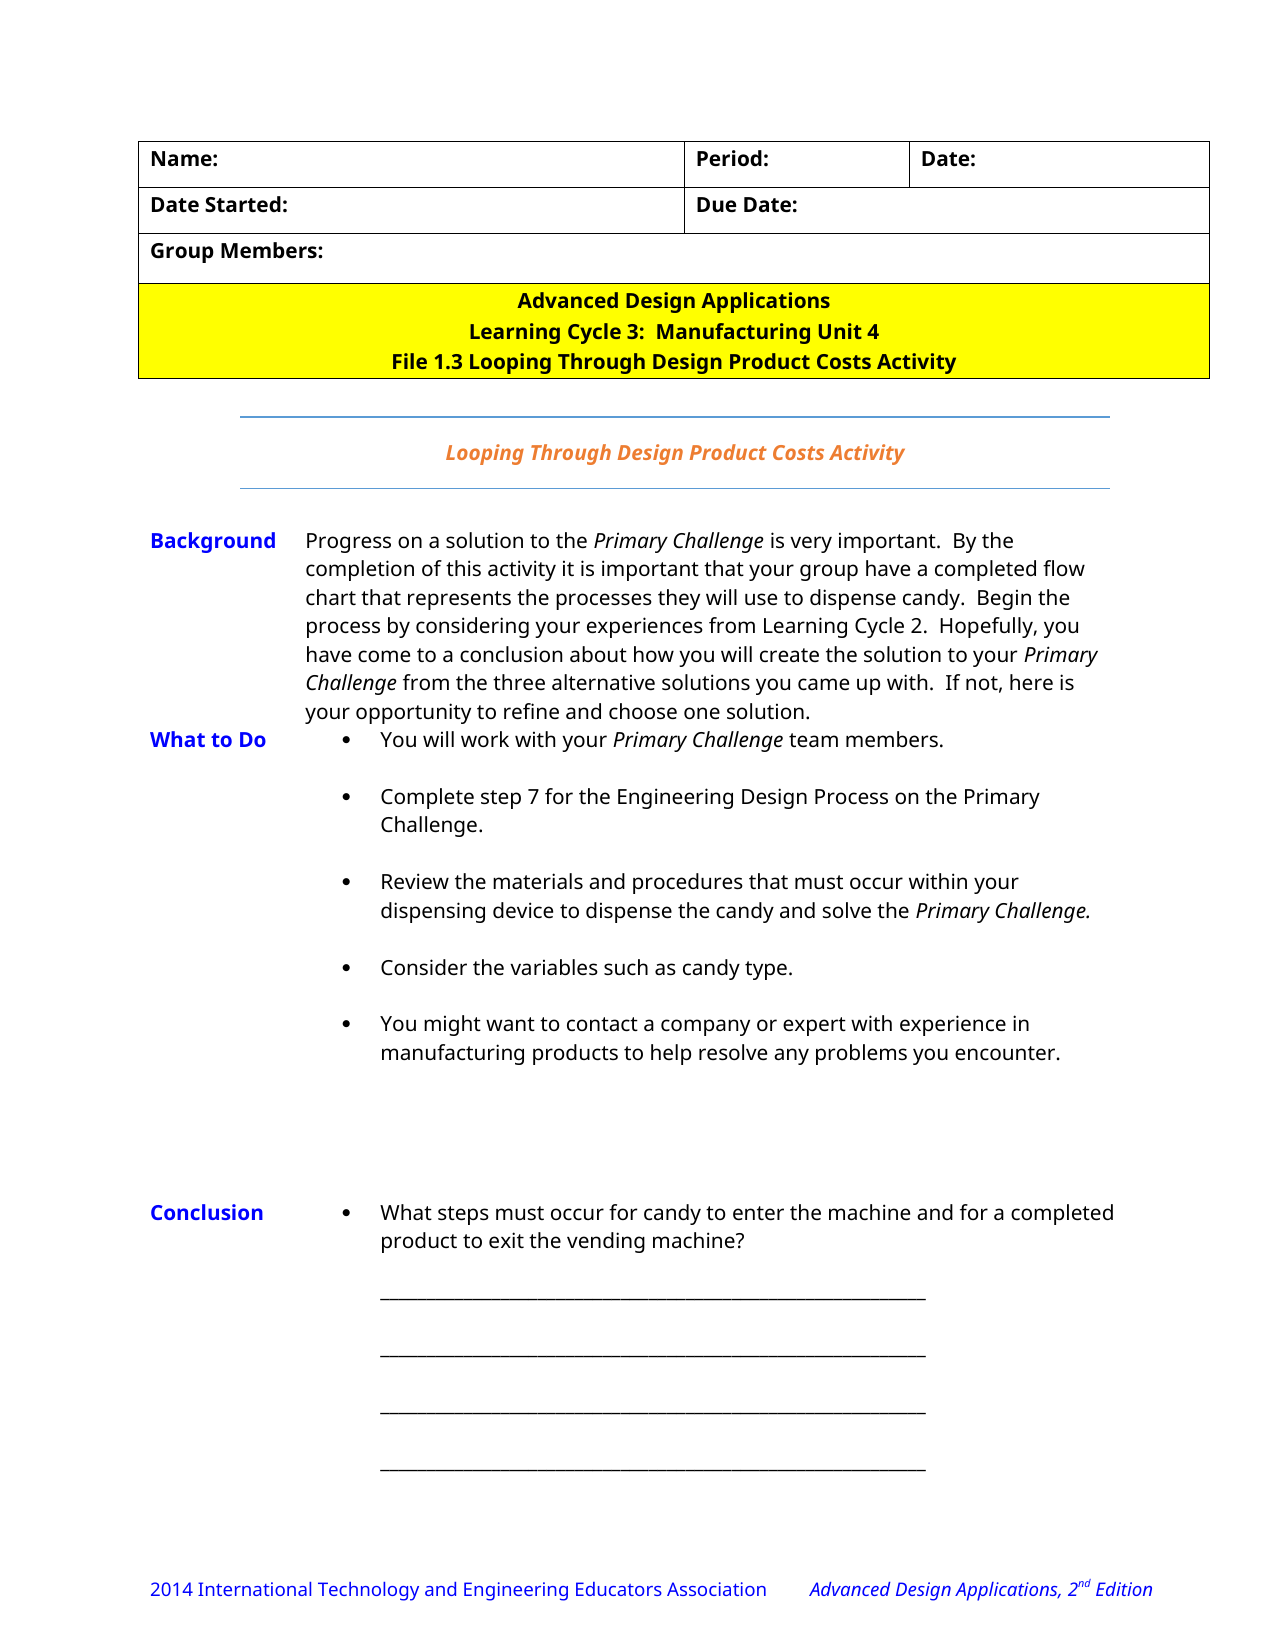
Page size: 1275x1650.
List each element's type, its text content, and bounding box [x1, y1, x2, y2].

table_cell Date Started: [139, 188, 684, 233]
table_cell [294, 1198, 1136, 1546]
table_header Date: [910, 142, 1209, 187]
table_cell Group Members: [139, 234, 1209, 283]
table_header Background [139, 526, 294, 725]
table_cell Conclusion [139, 1198, 294, 1546]
table_header Period: [685, 142, 909, 187]
table_cell What to Do [139, 725, 294, 1198]
table_header Progress on a solution to the Primary Challenge is very important. By the completion of this activity it is important that your group have a completed flow chart that represents the processes they will use to dispense candy. Begin the process by considering your experiences from Learning Cycle 2. Hopefully, you have come to a conclusion about how you will create the solution to your Primary Challenge from the three alternative solutions you came up with. If not, here is your opportunity to refine and choose one solution. [294, 526, 1136, 725]
table_cell You will work with your Primary Challenge team members. Complete step 7 for the Engineering Design Process on the Primary Challenge. Review the materials and procedures that must occur within your dispensing device to dispense the candy and solve the Primary Challenge. Consider the variables such as candy type. You might want to contact a company or expert with experience in manufacturing products to help resolve any problems you encounter. [294, 725, 1136, 1198]
table_header Name: [139, 142, 684, 187]
text Looping Through Design Product Costs Activity [240, 418, 1110, 488]
table_cell Due Date: [685, 188, 1209, 233]
table_cell Advanced Design Applications Learning Cycle 3: Manufacturing Unit 4 File 1.3 Looping Through Design Product Costs Activity [139, 284, 1209, 378]
